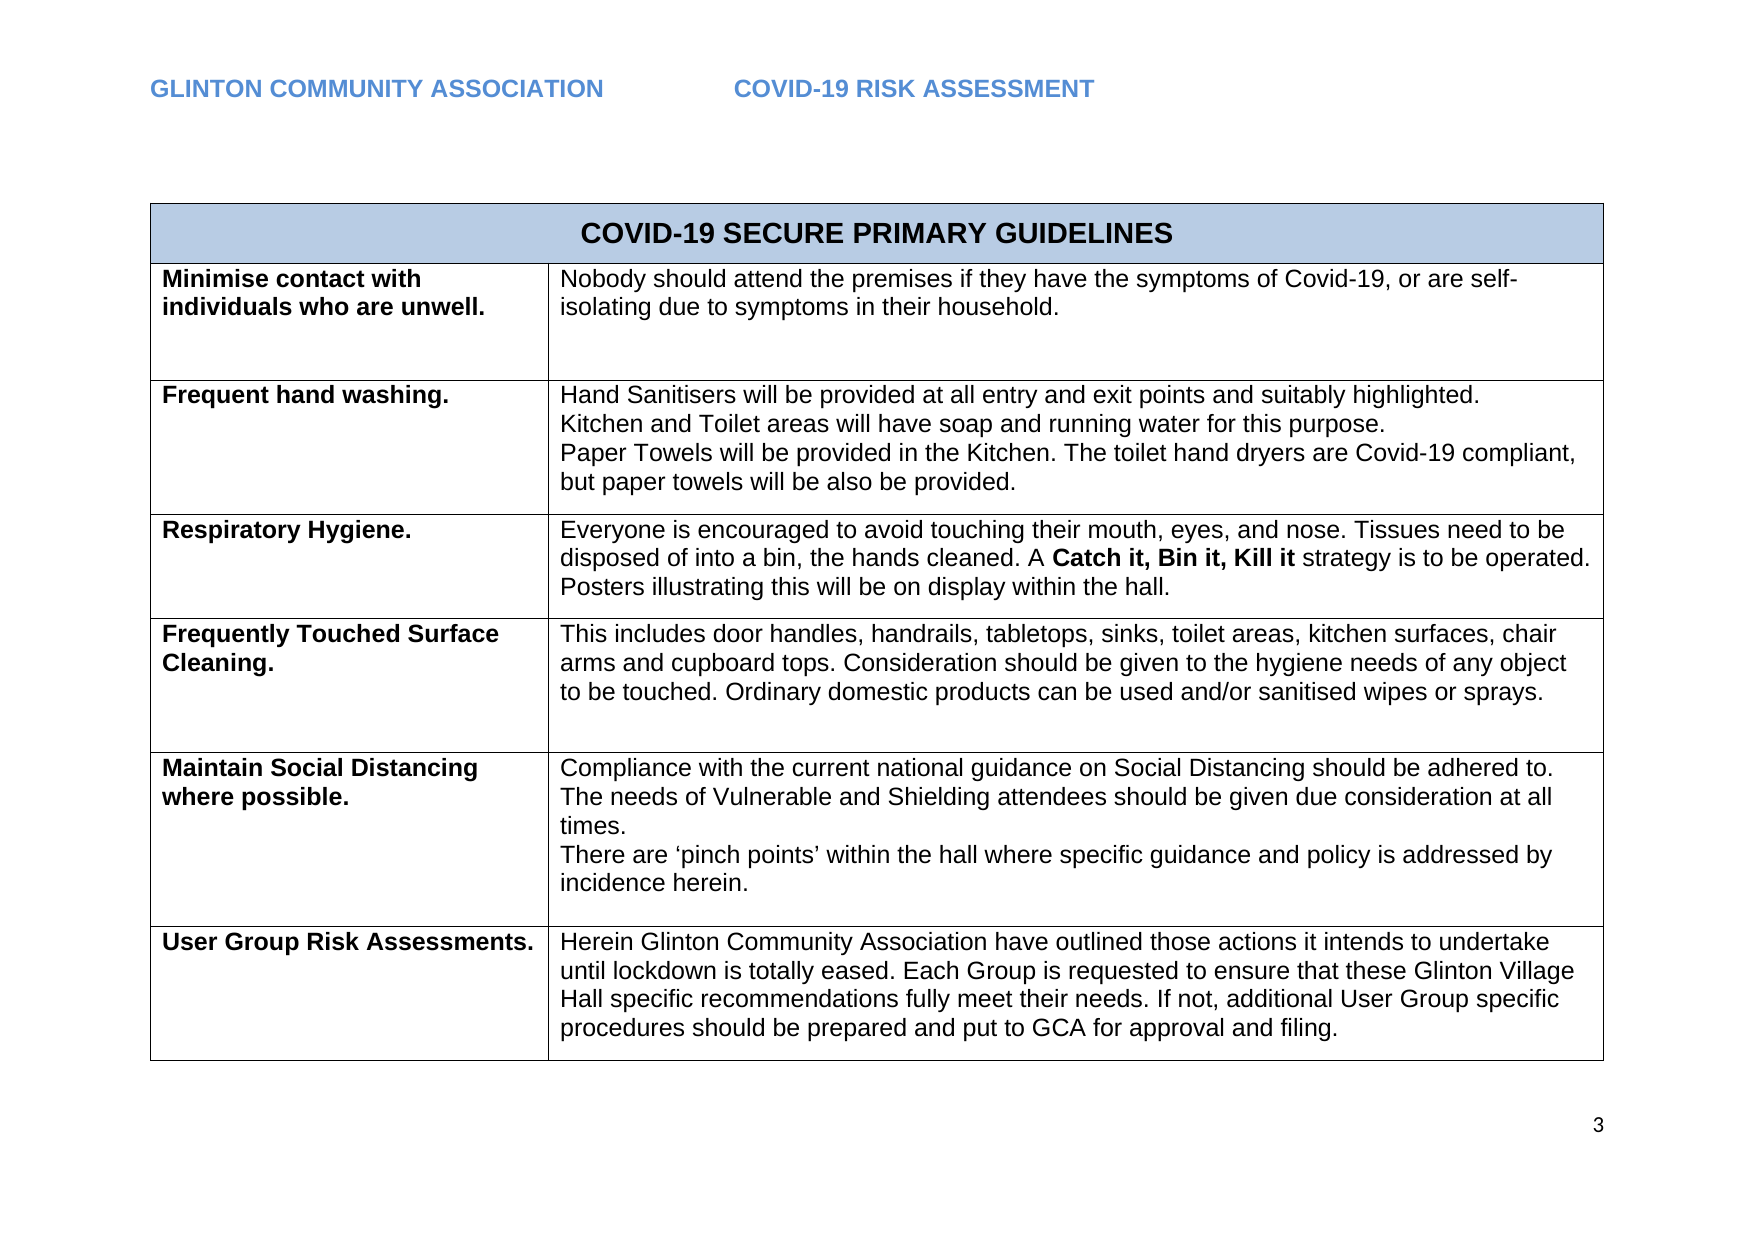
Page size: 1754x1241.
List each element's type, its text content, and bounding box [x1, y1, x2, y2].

table_cell Minimise contact with individuals who are unwell. [151, 264, 548, 379]
table_cell Frequently Touched Surface Cleaning. [151, 619, 548, 752]
table_cell Respiratory Hygiene. [151, 515, 548, 618]
table_cell Maintain Social Distancing where possible. [151, 753, 548, 926]
table_cell Herein Glinton Community Association have outlined those actions it intends to undertake until lockdown is totally eased. Each Group is requested to ensure that these Glinton Village Hall specific recommendations fully meet their needs. If not, additional User Group specific procedures should be prepared and put to GCA for approval and filing. [549, 927, 1603, 1060]
table_cell Frequent hand washing. [151, 381, 548, 514]
table_cell Nobody should attend the premises if they have the symptoms of Covid-19, or are self-isolating due to symptoms in their household. [549, 264, 1603, 379]
table_header COVID-19 SECURE PRIMARY GUIDELINES [151, 204, 1603, 263]
table_cell User Group Risk Assessments. [151, 927, 548, 1060]
table_cell Hand Sanitisers will be provided at all entry and exit points and suitably highlighted. Kitchen and Toilet areas will have soap and running water for this purpose. Paper Towels will be provided in the Kitchen. The toilet hand dryers are Covid-19 compliant, but paper towels will be also be provided. [549, 381, 1603, 514]
table_cell This includes door handles, handrails, tabletops, sinks, toilet areas, kitchen surfaces, chair arms and cupboard tops. Consideration should be given to the hygiene needs of any object to be touched. Ordinary domestic products can be used and/or sanitised wipes or sprays. [549, 619, 1603, 752]
table_cell Everyone is encouraged to avoid touching their mouth, eyes, and nose. Tissues need to be disposed of into a bin, the hands cleaned. A Catch it, Bin it, Kill it strategy is to be operated. Posters illustrating this will be on display within the hall. [549, 515, 1603, 618]
table_cell Compliance with the current national guidance on Social Distancing should be adhered to. The needs of Vulnerable and Shielding attendees should be given due consideration at all times. There are ‘pinch points’ within the hall where specific guidance and policy is addressed by incidence herein. [549, 753, 1603, 926]
